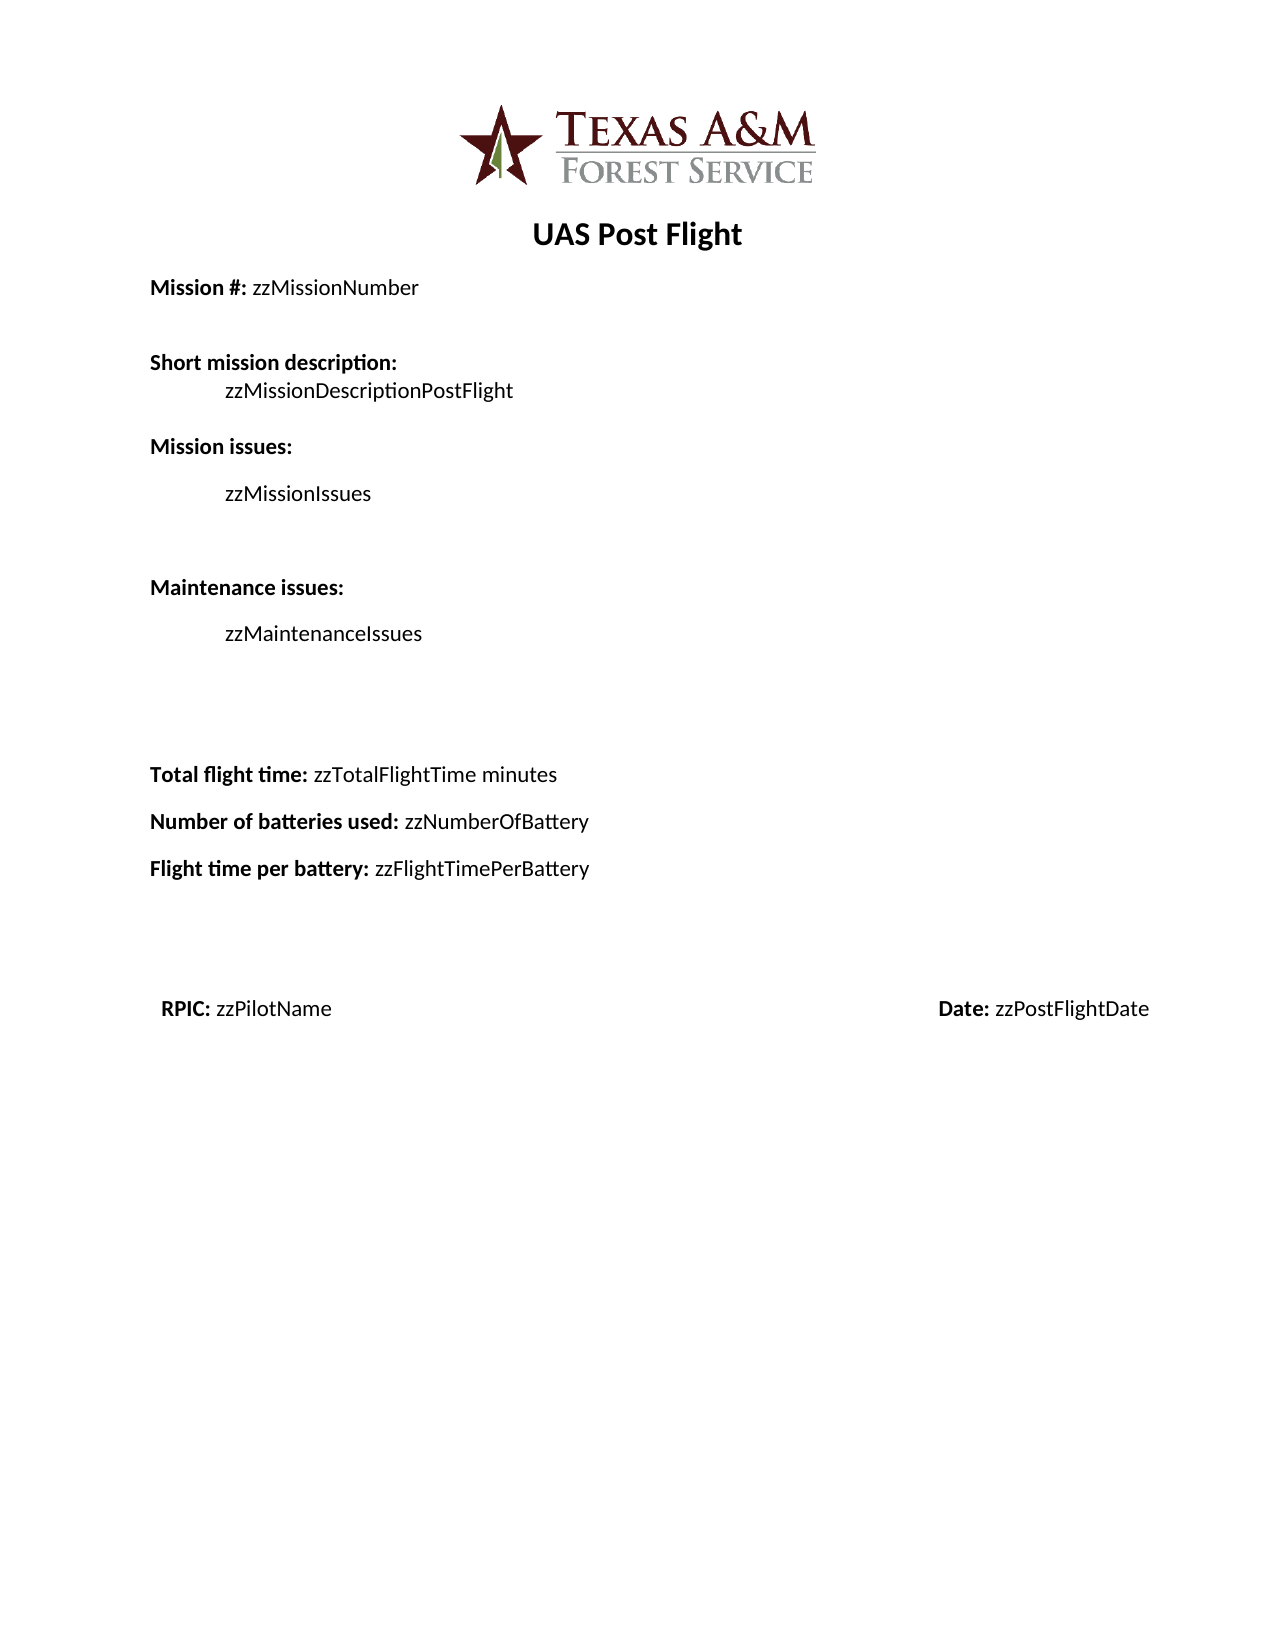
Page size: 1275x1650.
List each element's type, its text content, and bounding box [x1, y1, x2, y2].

text zzMaintenanceIssues [150, 619, 1125, 648]
text Number of batteries used: zzNumberOfBattery [150, 807, 1125, 835]
text zzMissionIssues [150, 479, 1125, 507]
text Mission #: zzMissionNumber [150, 273, 1125, 301]
picture [459, 105, 816, 185]
text Flight time per battery: zzFlightTimePerBattery [150, 854, 1125, 882]
text Total flight time: zzTotalFlightTime minutes [150, 760, 1125, 788]
table_header RPIC: zzPilotName [150, 995, 655, 1023]
text Maintenance issues: [150, 573, 1125, 601]
table_header Date: zzPostFlightDate [655, 995, 1161, 1023]
text zzMissionDescriptionPostFlight [225, 376, 1125, 404]
text UAS Post Flight [150, 212, 1125, 253]
text Mission issues: [150, 432, 1125, 460]
text Short mission description: [150, 348, 1125, 376]
